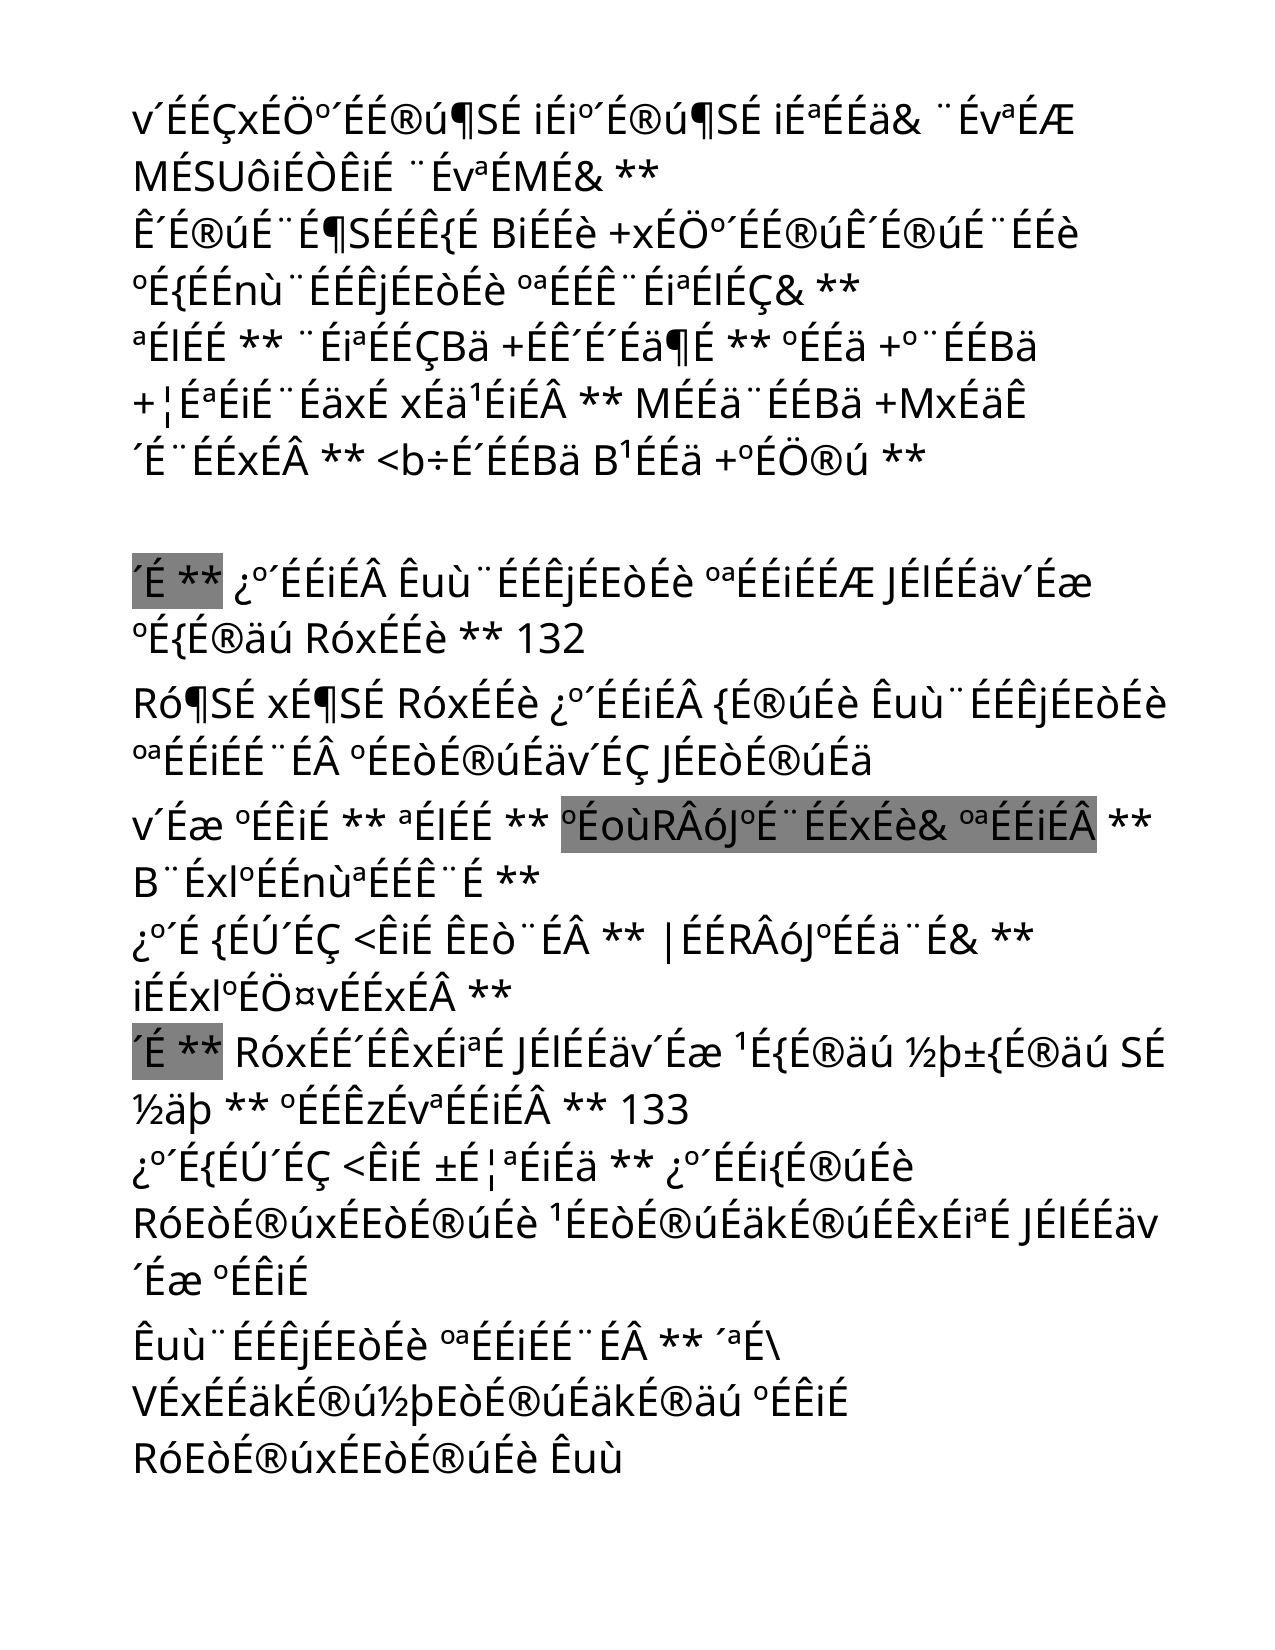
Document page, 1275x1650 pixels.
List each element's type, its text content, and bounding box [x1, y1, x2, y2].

text ´É ** ¿º´ÉÉiÉÂ Êuù¨ÉÉÊjÉEòÉè ºªÉÉiÉÉÆ JÉlÉÉäv´Éæ ºÉ{É®äú RóxÉÉè ** 132 [132, 496, 1186, 666]
text Êuù¨ÉÉÊjÉEòÉè ºªÉÉiÉÉ¨ÉÂ ** ´ªÉ\VÉxÉÉäkÉ®ú½þEòÉ®úÉäkÉ®äú ºÉÊiÉ RóEòÉ®úxÉEòÉ®úÉè Êuù [132, 1316, 1186, 1486]
text v´ÉÉÇxÉÖº´ÉÉ®ú¶SÉ iÉiº´É®ú¶SÉ iÉªÉÉä& ¨ÉvªÉÆ MÉSUôiÉÒÊiÉ ¨ÉvªÉMÉ& ** Ê´É®úÉ¨É¶SÉÉÊ{É BiÉÉè +xÉÖº´ÉÉ®úÊ´É®úÉ¨ÉÉè ºÉ{ÉÉnù¨ÉÉÊjÉEòÉè ºªÉÉÊ¨ÉiªÉlÉÇ& ** ªÉlÉÉ ** ¨ÉiªÉÉÇBä +ÉÊ´É´Éä¶É ** ºÉÉä +º¨ÉÉBä +¦ÉªÉiÉ¨ÉäxÉ xÉä¹ÉiÉÂ ** MÉÉä¨ÉÉBä +MxÉäÊ´É¨ÉÉxÉÂ ** <b÷É´ÉÉBä B¹ÉÉä +ºÉÖ®ú ** [132, 90, 1186, 487]
text Ró¶SÉ xÉ¶SÉ RóxÉÉè ¿º´ÉÉiÉÂ {É®úÉè Êuù¨ÉÉÊjÉEòÉè ºªÉÉiÉÉ¨ÉÂ ºÉEòÉ®úÉäv´ÉÇ JÉEòÉ®úÉä [132, 674, 1186, 788]
